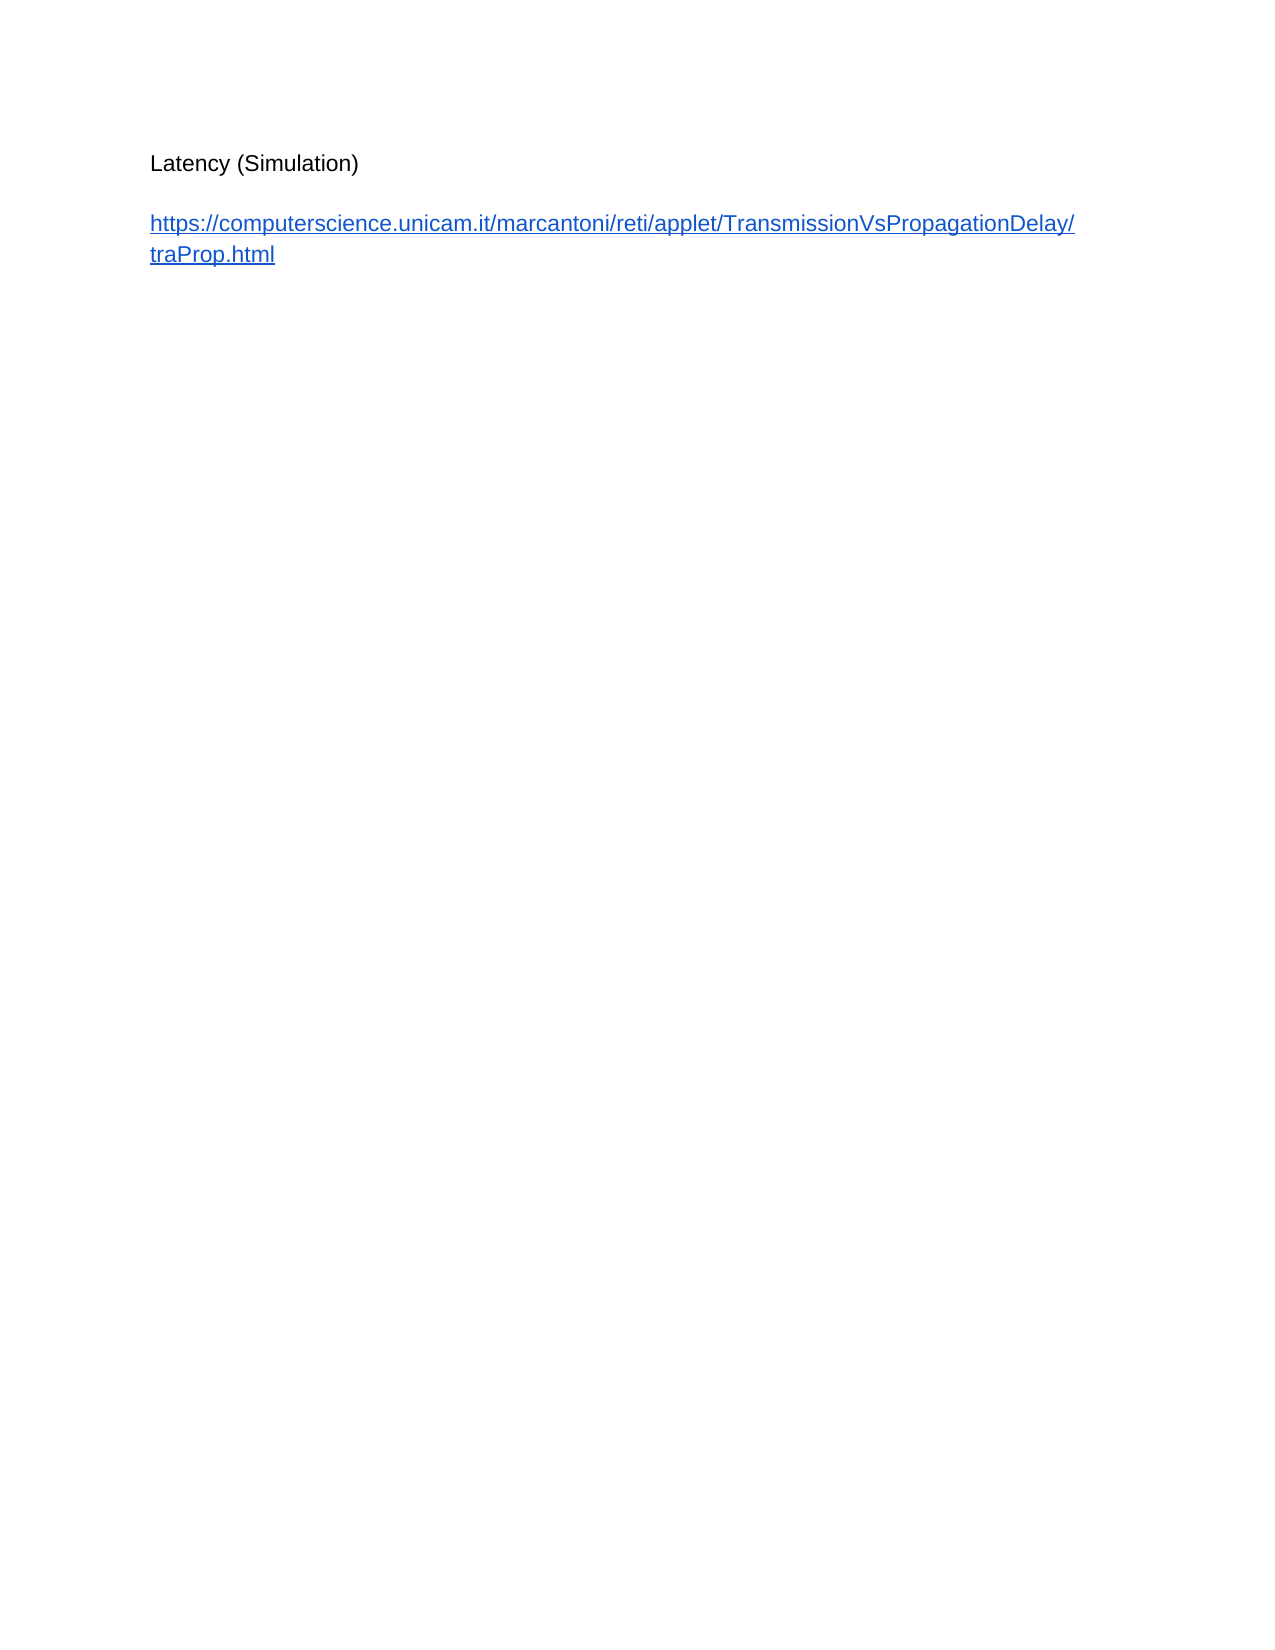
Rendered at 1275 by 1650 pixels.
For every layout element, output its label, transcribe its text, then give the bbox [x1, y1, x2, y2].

text https://computerscience.unicam.it/marcantoni/reti/applet/TransmissionVsPropagationDelay/traProp.html [150, 210, 1125, 267]
text Latency (Simulation) [150, 150, 1125, 176]
